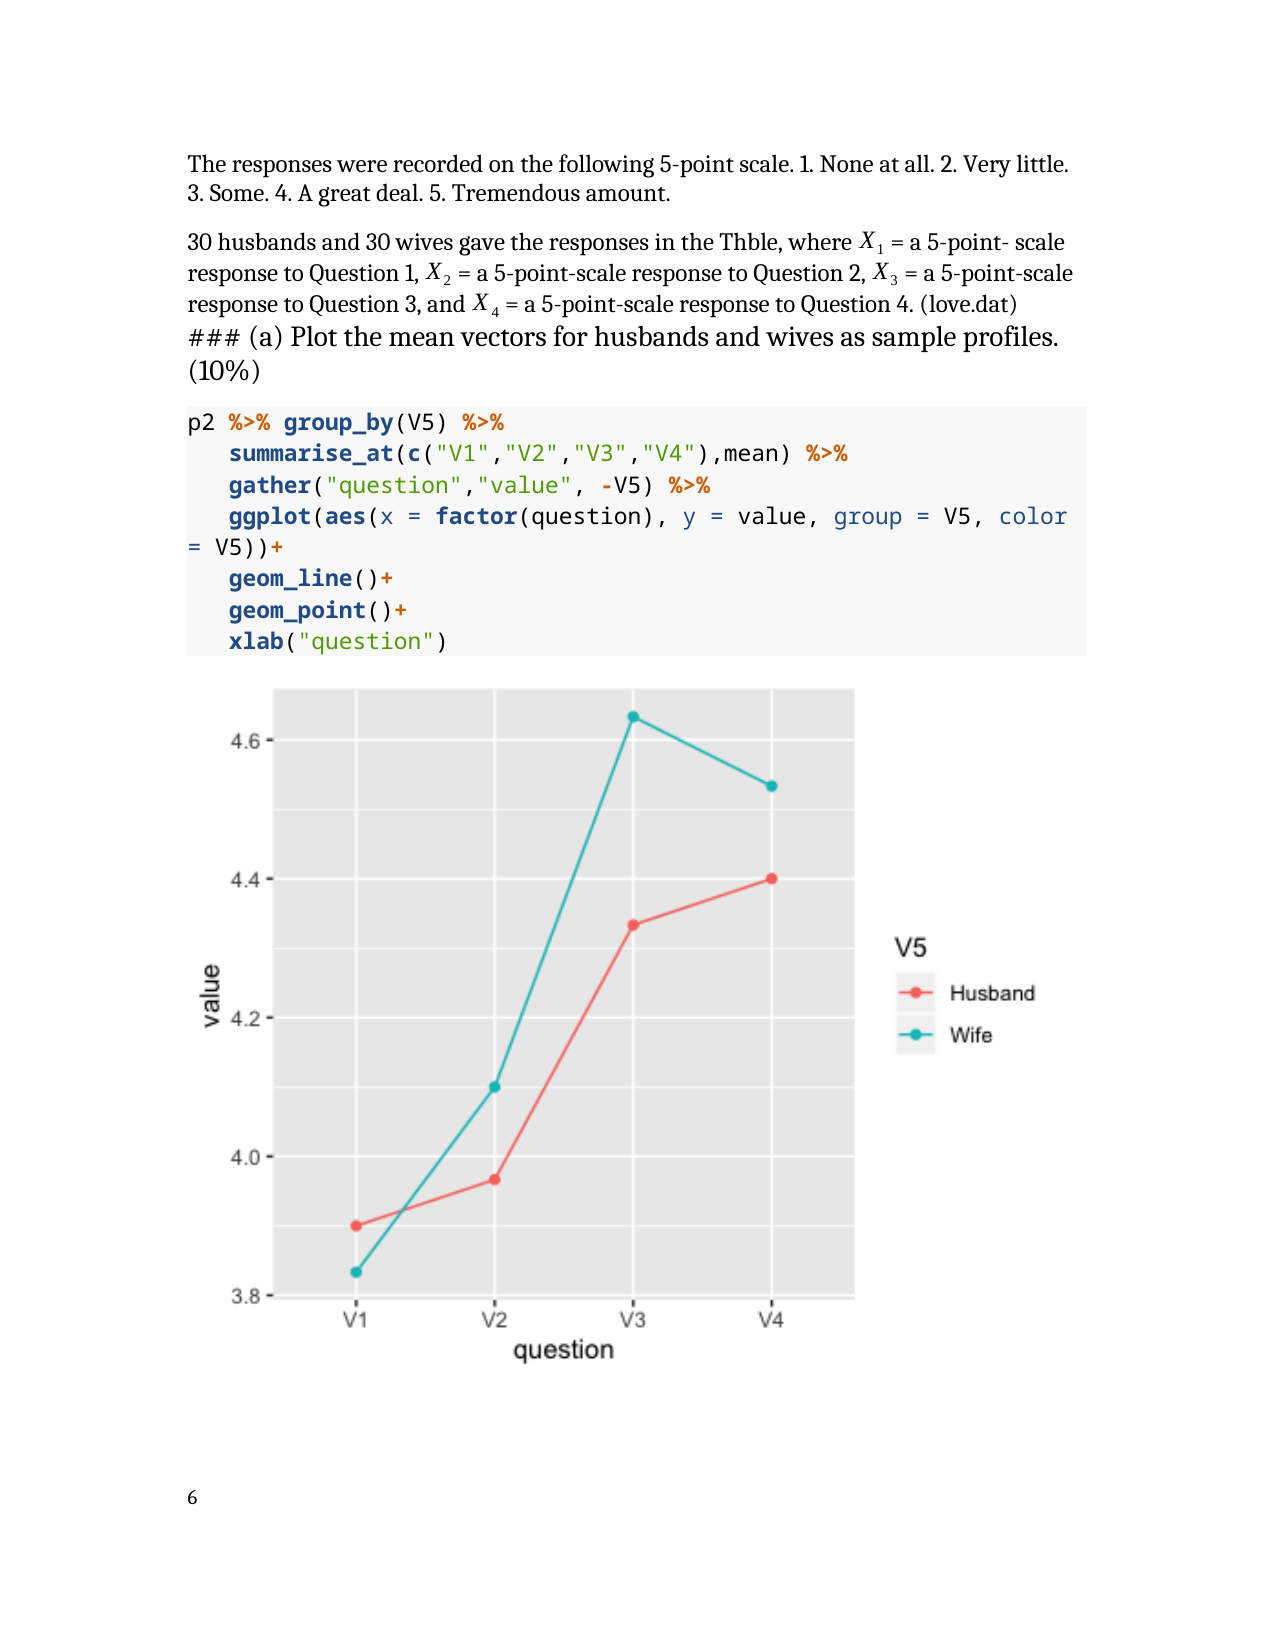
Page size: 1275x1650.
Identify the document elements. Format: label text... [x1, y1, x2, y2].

text 30 husbands and 30 wives gave the responses in the Thble, where = a 5-point- scale response to Question 1, = a 5-point-scale response to Question 2, = a 5-point-scale response to Question 3, and = a 5-point-scale response to Question 4. (love.dat) ### (a) Plot the mean vectors for husbands and wives as sample profiles. (10%) [187, 226, 1087, 387]
picture [187, 677, 1063, 1377]
text The responses were recorded on the following 5-point scale. 1. None at all. 2. Very little. 3. Some. 4. A great deal. 5. Tremendous amount. [187, 150, 1087, 207]
text p2 %>% group_by(V5) %>% summarise_at(c("V1","V2","V3","V4"),mean) %>% gather("question","value", -V5) %>% ggplot(aes(x = factor(question), y = value, group = V5, color = V5))+ geom_line()+ geom_point()+ xlab("question") [187, 406, 1087, 656]
